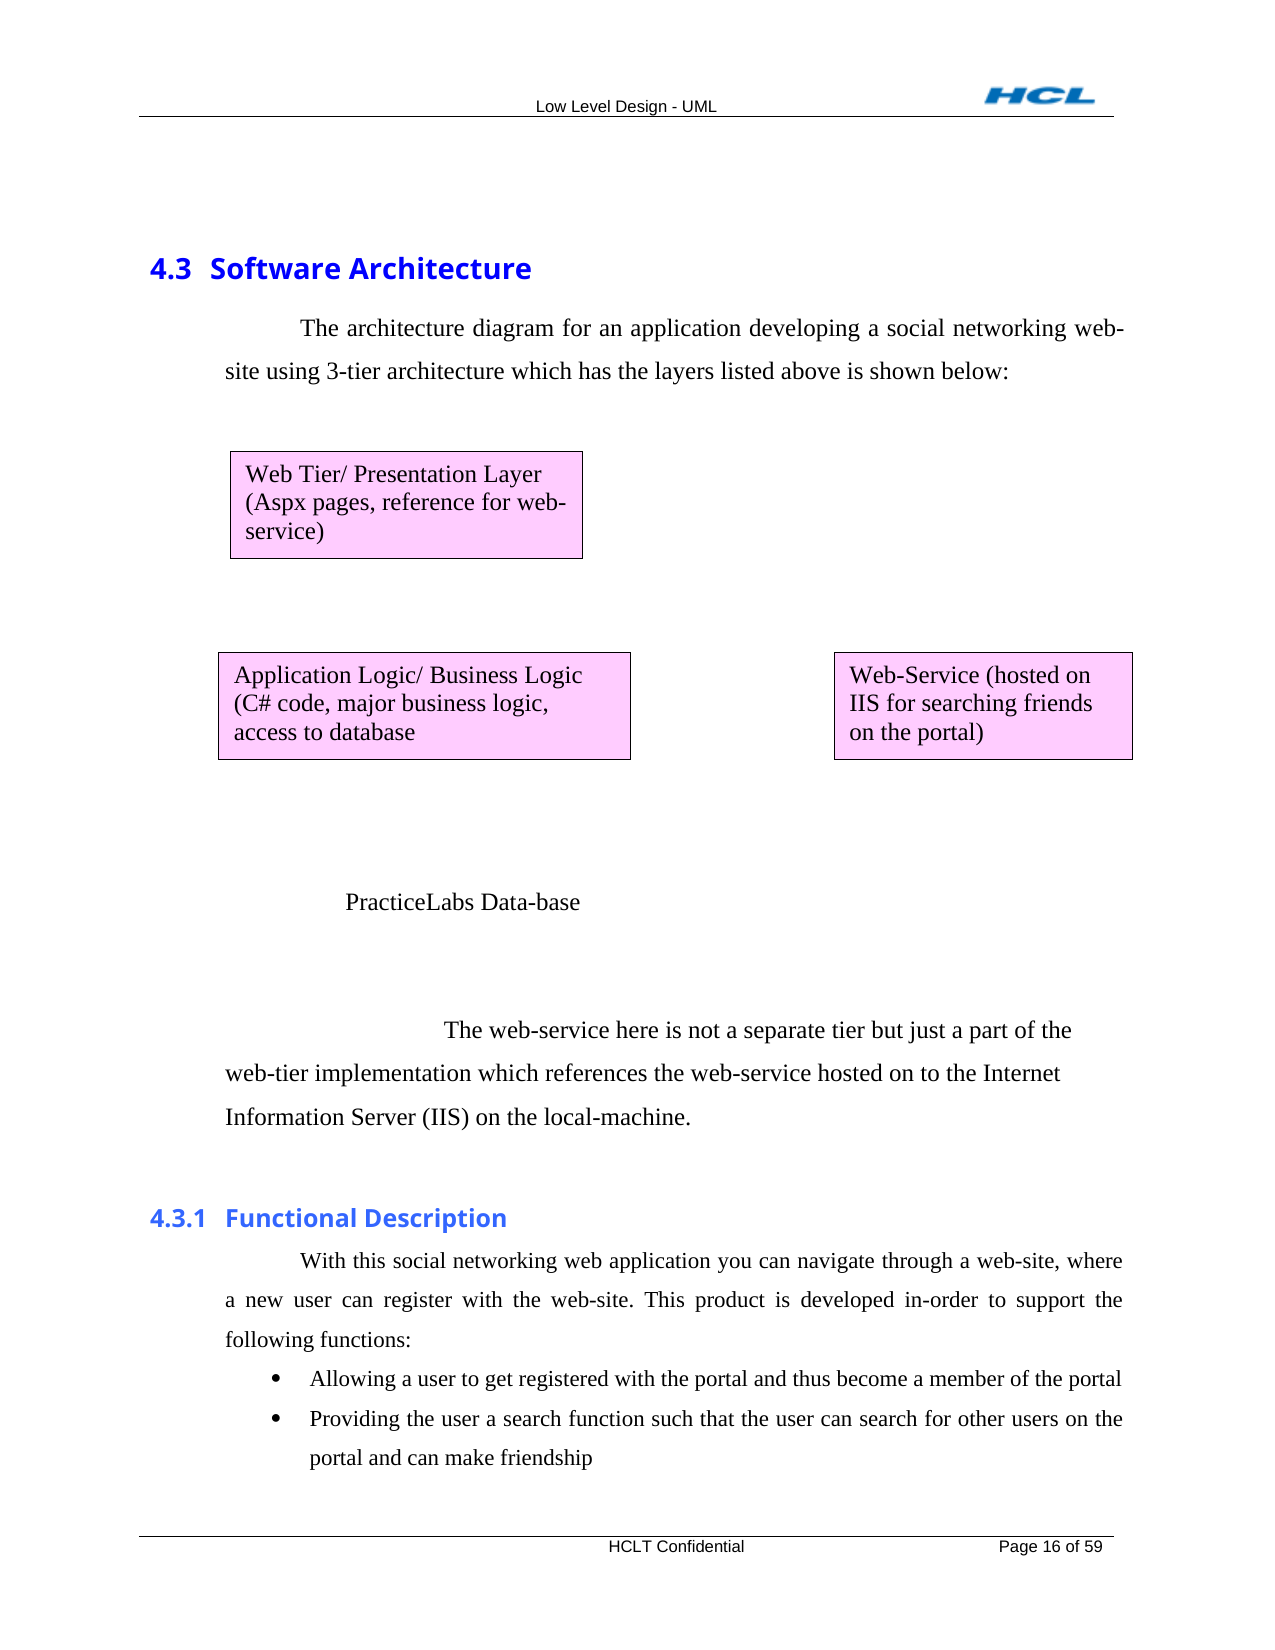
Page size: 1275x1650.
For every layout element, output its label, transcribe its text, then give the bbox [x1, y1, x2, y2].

list Allowing a user to get registered with the portal and thus become a member of the portal [272, 1365, 1125, 1392]
subtitle 4.3 Software Architecture [150, 248, 1125, 288]
subtitle 4.3.1 Functional Description [150, 1200, 1125, 1234]
picture [977, 74, 1103, 116]
list Providing the user a search function such that the user can search for other users on the portal and can make friendship [272, 1405, 1125, 1471]
text The web-service here is not a separate tier but just a part of the web-tier implementation which references the web-service hosted on to the Internet Information Server (IIS) on the local-machine. [225, 1015, 1125, 1130]
subtitle The architecture diagram for an application developing a social networking web-site using 3-tier architecture which has the layers listed above is shown below: [225, 313, 1125, 385]
text With this social networking web application you can navigate through a web-site, where a new user can register with the web-site. This product is developed in-order to support the following functions: [225, 1247, 1125, 1352]
